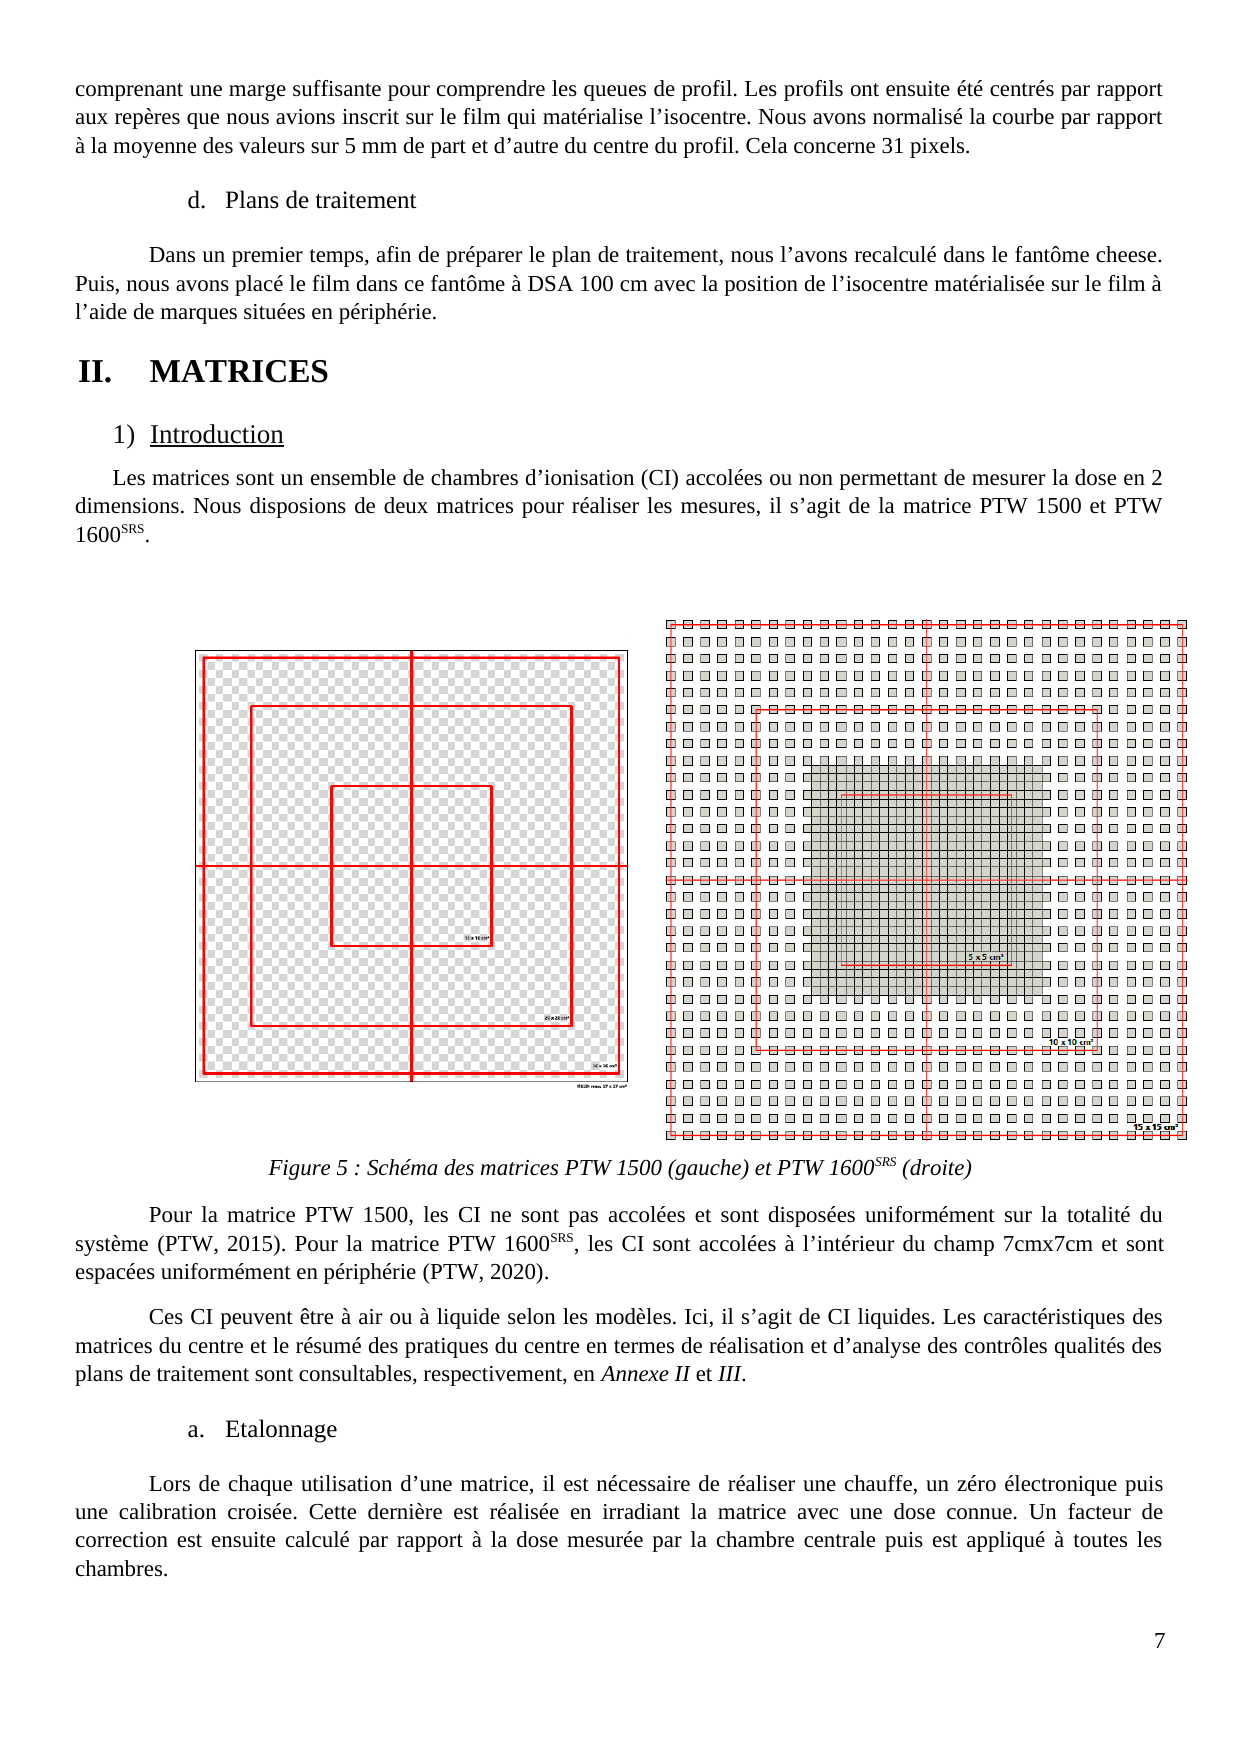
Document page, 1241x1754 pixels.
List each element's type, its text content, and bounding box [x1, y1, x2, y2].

subtitle Introduction [112, 418, 1165, 449]
text Dans un premier temps, afin de préparer le plan de traitement, nous l’avons recalculé dans le fantôme cheese. Puis, nous avons placé le film dans ce fantôme à DSA 100 cm avec la position de l’isocentre matérialisée sur le film à l’aide de marques situées en périphérie. [75, 241, 1165, 324]
picture [112, 611, 1203, 1152]
text Pour la matrice PTW 1500, les CI ne sont pas accolées et sont disposées uniformément sur la totalité du système . Pour la matrice PTW 1600SRS, les CI sont accolées à l’intérieur du champ 7cmx7cm et sont espacées uniformément en périphérie . [75, 1201, 1165, 1284]
text Figure 5 : Schéma des matrices PTW 1500 (gauche) et PTW 1600SRS (droite) [75, 1154, 1165, 1181]
subtitle MATRICES [112, 352, 1165, 390]
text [75, 75, 1165, 158]
text Ces CI peuvent être à air ou à liquide selon les modèles. Ici, il s’agit de CI liquides. Les caractéristiques des matrices du centre et le résumé des pratiques du centre en termes de réalisation et d’analyse des contrôles qualités des plans de traitement sont consultables, respectivement, en Annexe II et III. [75, 1303, 1165, 1387]
text Les matrices sont un ensemble de chambres d’ionisation (CI) accolées ou non permettant de mesurer la dose en 2 dimensions. Nous disposions de deux matrices pour réaliser les mesures, il s’agit de la matrice PTW 1500 et PTW 1600SRS. [75, 464, 1165, 547]
subtitle Plans de traitement [187, 185, 1165, 214]
subtitle Etalonnage [187, 1414, 1165, 1442]
text Lors de chaque utilisation d’une matrice, il est nécessaire de réaliser une chauffe, un zéro électronique puis une calibration croisée. Cette dernière est réalisée en irradiant la matrice avec une dose connue. Un facteur de correction est ensuite calculé par rapport à la dose mesurée par la chambre centrale puis est appliqué à toutes les chambres. [75, 1470, 1165, 1581]
